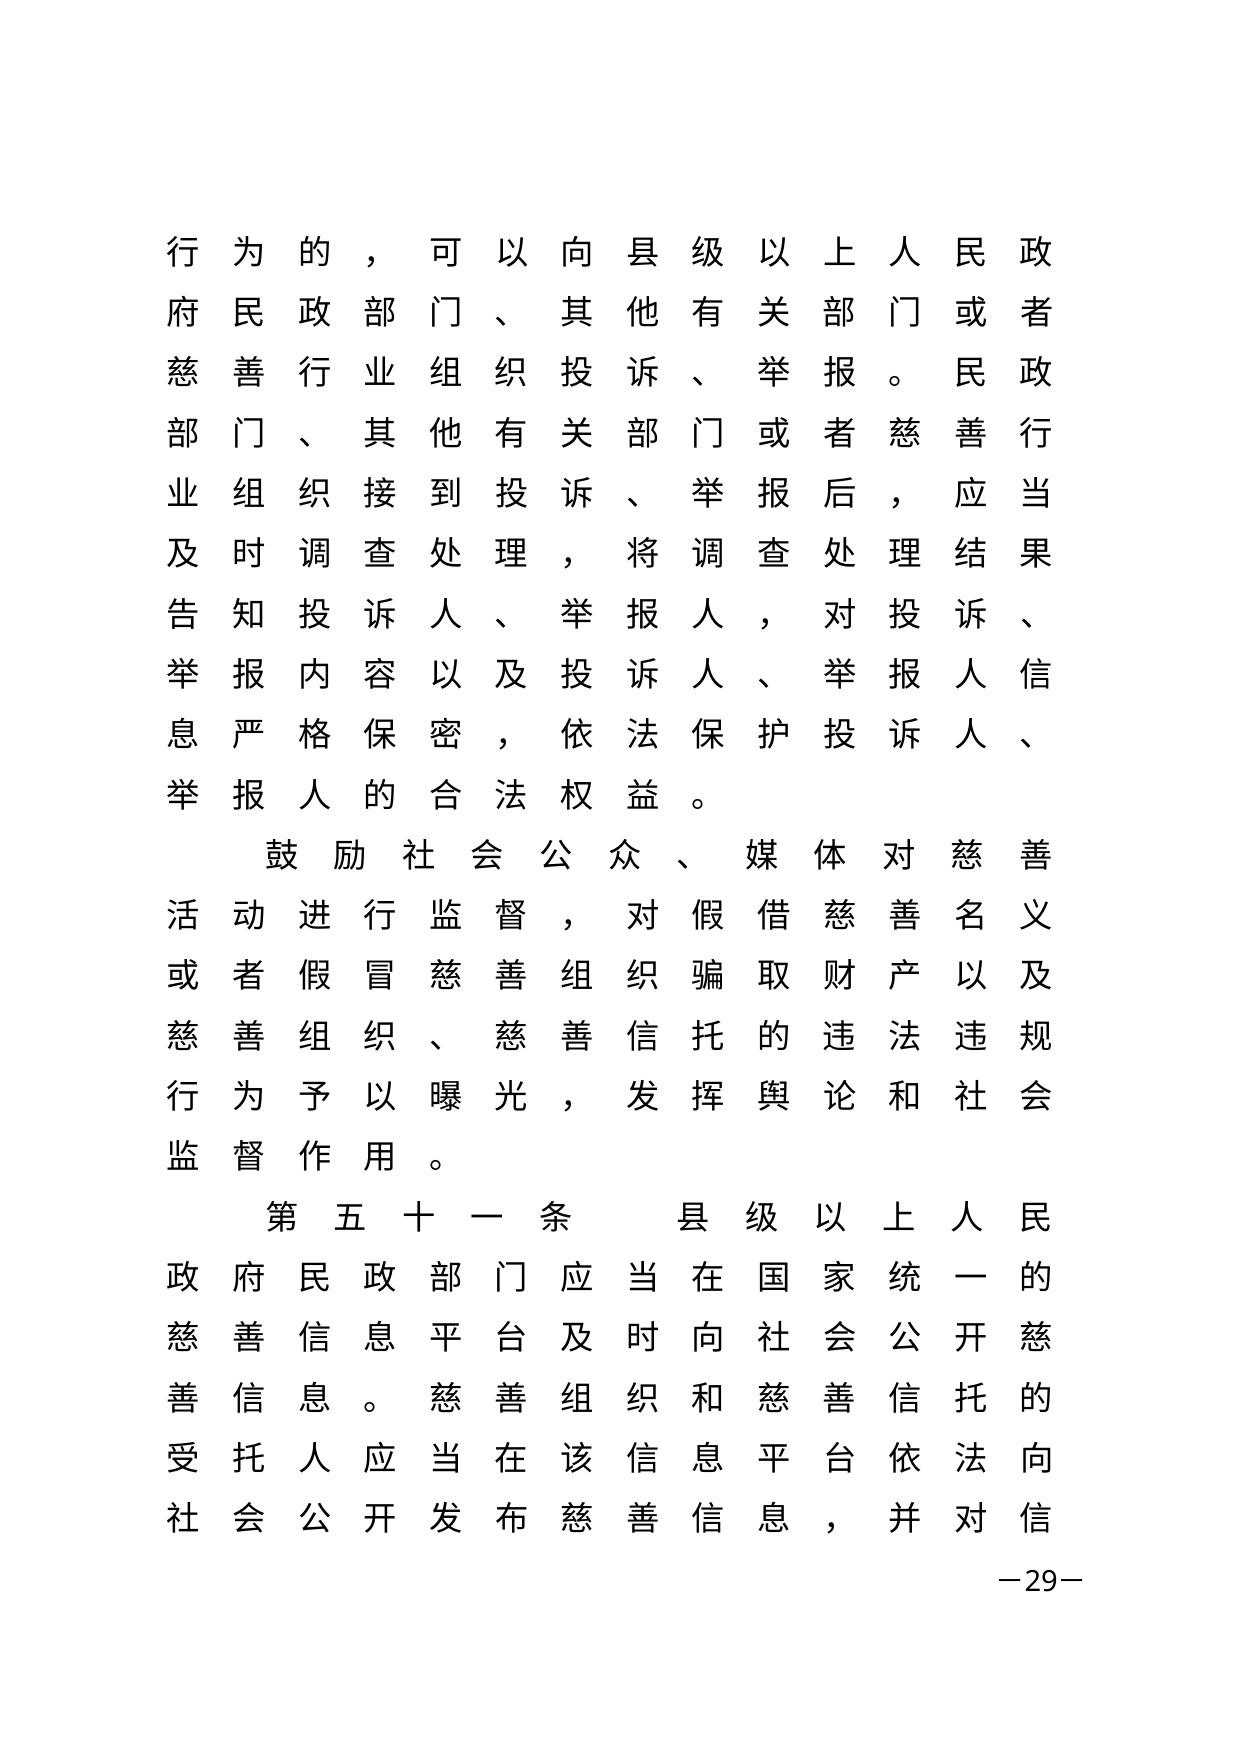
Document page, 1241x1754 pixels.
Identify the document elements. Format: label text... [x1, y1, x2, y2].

text 鼓励社会公众、媒体对慈善活动进行监督，对假借慈善名义或者假冒慈善组织骗取财产以及慈善组织、慈善信托的违法违规行为予以曝光，发挥舆论和社会监督作用。 [167, 823, 1085, 1184]
text 第五十一条 县级以上人民政府民政部门应当在国家统一的慈善信息平台及时向社会公开慈善信息。慈善组织和慈善信托的受托人应当在该信息平台依法向社会公开发布慈善信息，并对信息的真实性负责；慈善组织在其他渠道公开的信息，应当与其在统一平台上公开的信息一致。 [167, 1184, 1085, 1546]
